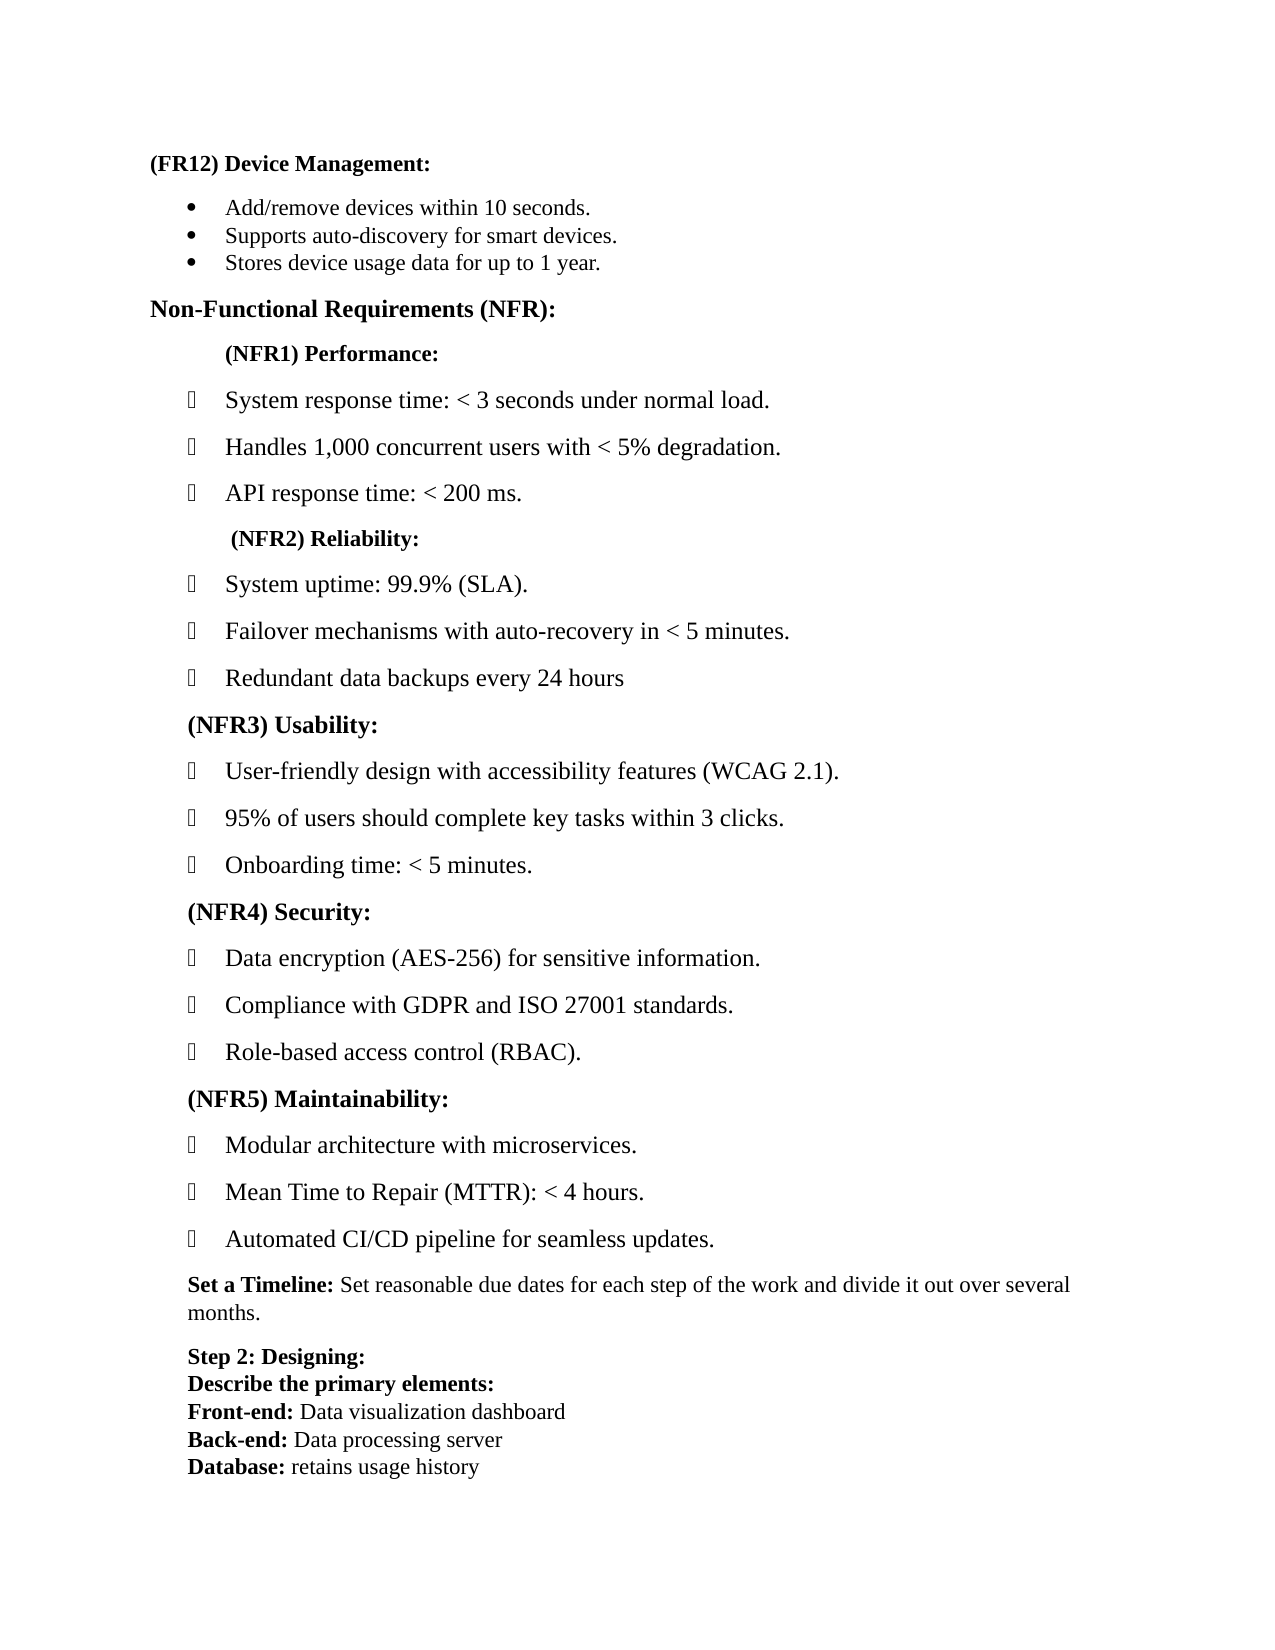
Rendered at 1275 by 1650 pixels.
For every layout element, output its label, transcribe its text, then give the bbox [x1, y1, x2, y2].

text (NFR3) Usability: [187, 710, 1125, 738]
list Supports auto-discovery for smart devices. [187, 222, 1125, 248]
list API response time: < 200 ms. [187, 478, 1125, 507]
list System uptime: 99.9% (SLA). [187, 569, 1125, 598]
list Automated CI/CD pipeline for seamless updates. [187, 1224, 1125, 1253]
list User-friendly design with accessibility features (WCAG 2.1). [187, 756, 1125, 785]
list Handles 1,000 concurrent users with < 5% degradation. [187, 432, 1125, 460]
list Onboarding time: < 5 minutes. [187, 850, 1125, 879]
list Compliance with GDPR and ISO 27001 standards. [187, 990, 1125, 1019]
list Data encryption (AES-256) for sensitive information. [187, 943, 1125, 972]
list Role-based access control (RBAC). [187, 1037, 1125, 1066]
list Failover mechanisms with auto-recovery in < 5 minutes. [187, 616, 1125, 645]
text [187, 1343, 1125, 1479]
text (NFR4) Security: [187, 897, 1125, 926]
list Modular architecture with microservices. [187, 1131, 1125, 1159]
text (NFR1) Performance: [225, 341, 1125, 367]
text Set a Timeline: Set reasonable due dates for each step of the work and divide it out over several months. [187, 1271, 1125, 1325]
list System response time: < 3 seconds under normal load. [187, 385, 1125, 413]
text Non-Functional Requirements (NFR): [150, 294, 1125, 322]
list Add/remove devices within 10 seconds. [187, 194, 1125, 221]
list Stores device usage data for up to 1 year. [187, 249, 1125, 276]
text (NFR5) Maintainability: [187, 1084, 1125, 1113]
text (FR12) Device Management: [150, 150, 1125, 176]
list Redundant data backups every 24 hours [187, 663, 1125, 692]
list Mean Time to Repair (MTTR): < 4 hours. [187, 1177, 1125, 1206]
list 95% of users should complete key tasks within 3 clicks. [187, 803, 1125, 832]
text (NFR2) Reliability: [225, 525, 1125, 551]
